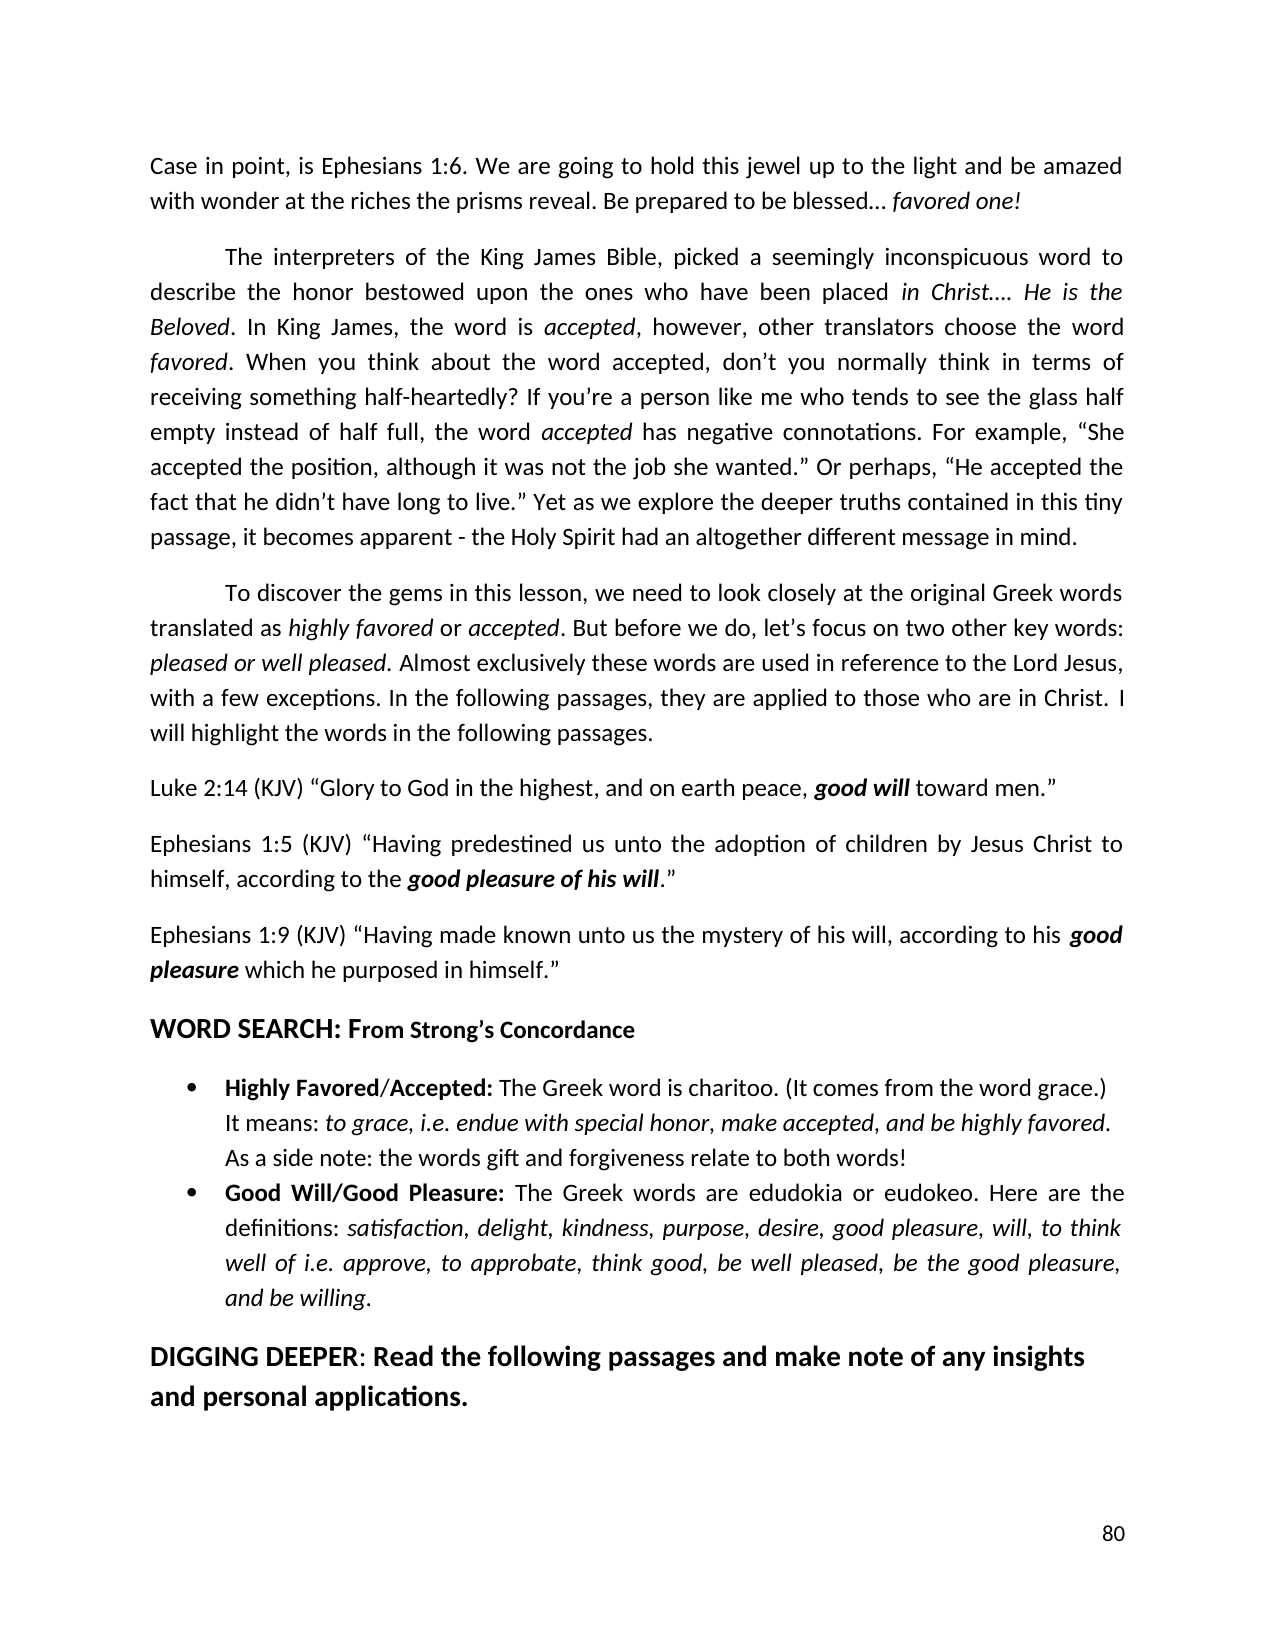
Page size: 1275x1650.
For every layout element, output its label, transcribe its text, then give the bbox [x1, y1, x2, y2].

list Good Will/Good Pleasure: The Greek words are edudokia or eudokeo. Here are the definitions: satisfaction, delight, kindness, purpose, desire, good pleasure, will, to think well of i.e. approve, to approbate, think good, be well pleased, be the good pleasure, and be willing. [187, 1177, 1125, 1312]
text DIGGING DEEPER: Read the following passages and make note of any insights and personal applications. [150, 1338, 1125, 1414]
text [150, 150, 1125, 216]
text Ephesians 1:9 (KJV) “Having made known unto us the mystery of his will, according to his good pleasure which he purposed in himself.” [150, 919, 1125, 985]
text WORD SEARCH: From Strong’s Concordance [150, 1010, 1125, 1046]
text Luke 2:14 (KJV) “Glory to God in the highest, and on earth peace, good will toward men.” [150, 772, 1125, 803]
list Highly Favored/Accepted: The Greek word is charitoo. (It comes from the word grace.) It means: to grace, i.e. endue with special honor, make accepted, and be highly favored. As a side note: the words gift and forgiveness relate to both words! [187, 1072, 1125, 1172]
text The interpreters of the King James Bible, picked a seemingly inconspicuous word to describe the honor bestowed upon the ones who have been placed in Christ…. He is the Beloved. In King James, the word is accepted, however, other translators choose the word favored. When you think about the word accepted, don’t you normally think in terms of receiving something half-heartedly? If you’re a person like me who tends to see the glass half empty instead of half full, the word accepted has negative connotations. For example, “She accepted the position, although it was not the job she wanted.” Or perhaps, “He accepted the fact that he didn’t have long to live.” Yet as we explore the deeper truths contained in this tiny passage, it becomes apparent - the Holy Spirit had an altogether different message in mind. [150, 241, 1125, 551]
text To discover the gems in this lesson, we need to look closely at the original Greek words translated as highly favored or accepted. But before we do, let’s focus on two other key words: pleased or well pleased. Almost exclusively these words are used in reference to the Lord Jesus, with a few exceptions. In the following passages, they are applied to those who are in Christ. I will highlight the words in the following passages. [150, 577, 1125, 747]
text Ephesians 1:5 (KJV) “Having predestined us unto the adoption of children by Jesus Christ to himself, according to the good pleasure of his will.” [150, 828, 1125, 894]
